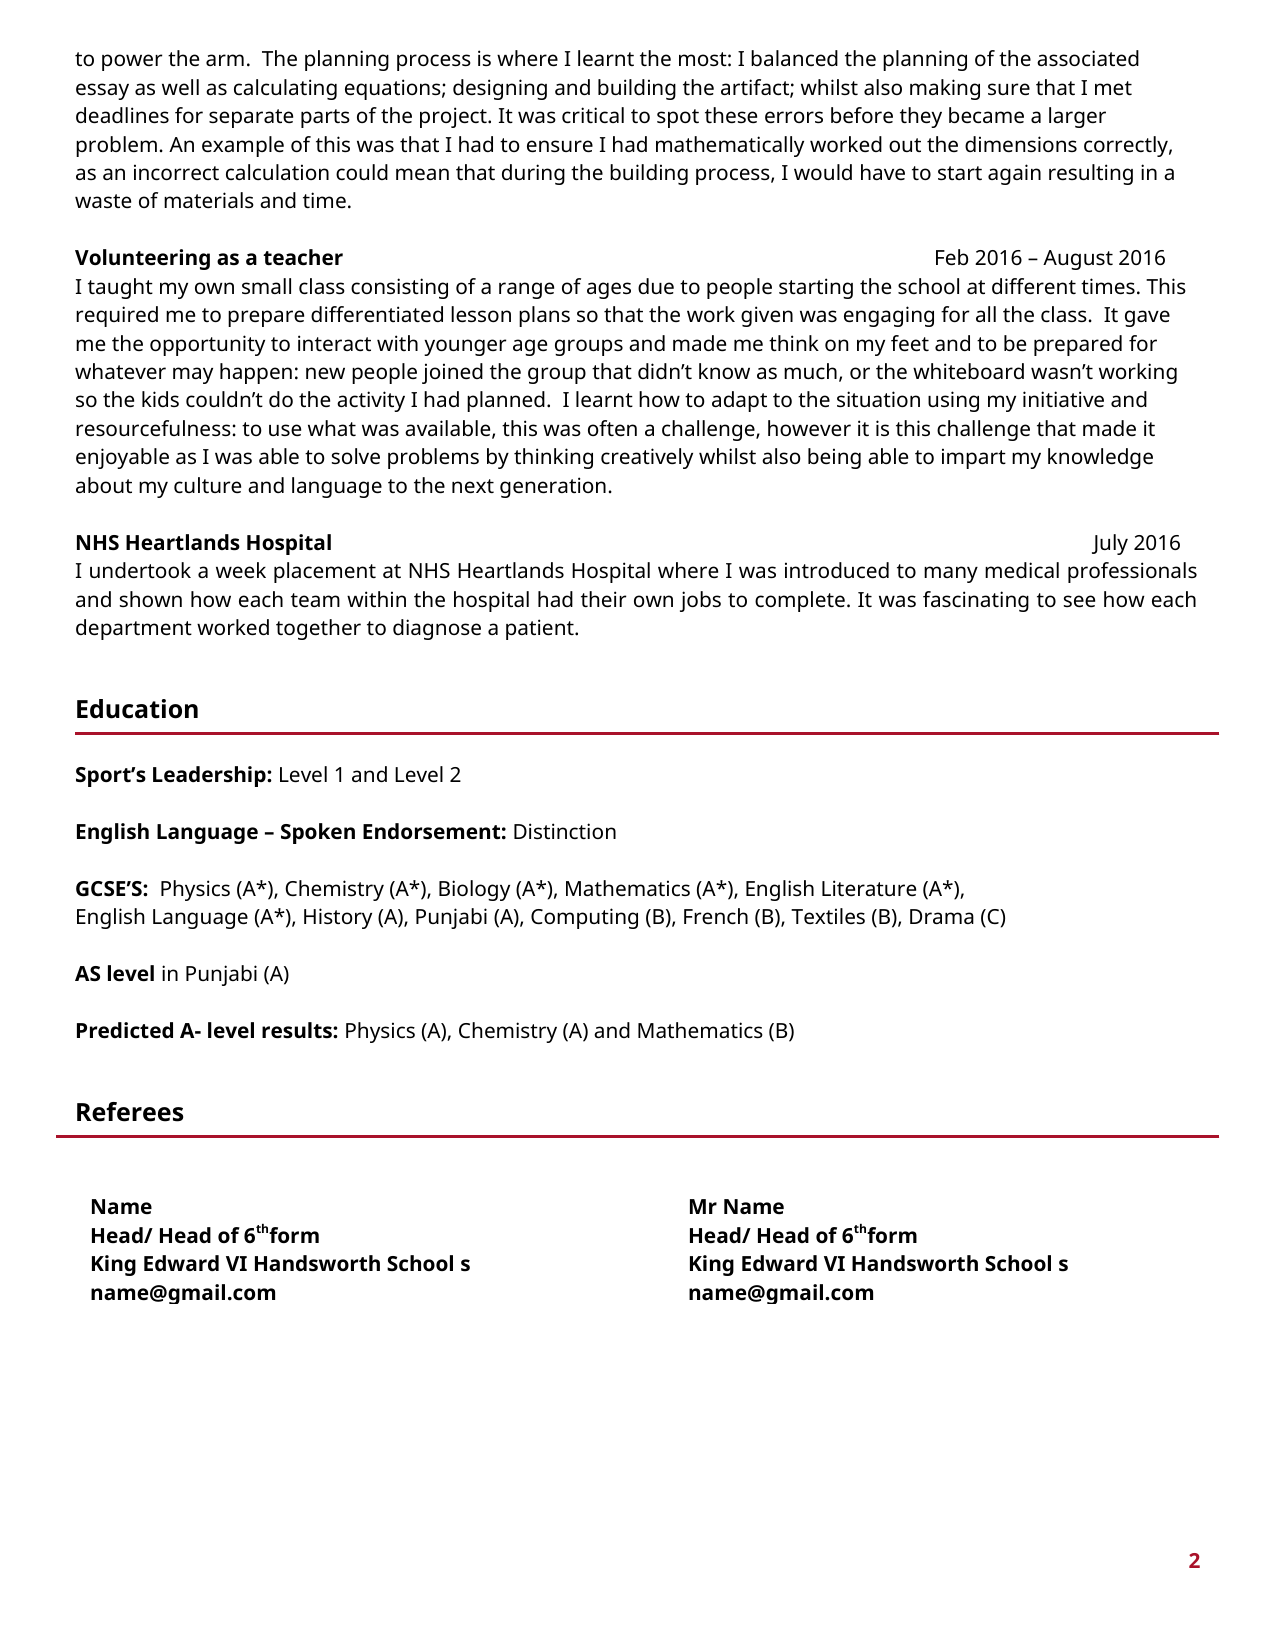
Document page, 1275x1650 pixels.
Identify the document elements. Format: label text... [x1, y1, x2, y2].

text English Language – Spoken Endorsement: Distinction [75, 817, 1200, 845]
text Predicted A- level results: Physics (A), Chemistry (A) and Mathematics (B) [75, 1016, 1200, 1044]
text AS level in Punjabi (A) [75, 959, 1200, 987]
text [75, 44, 1200, 215]
subtitle Referees [56, 1094, 1219, 1135]
text GCSE’S: Physics (A*), Chemistry (A*), Biology (A*), Mathematics (A*), English Literature (A*), [75, 874, 1200, 902]
subtitle Education [75, 692, 1219, 732]
text English Language (A*), History (A), Punjabi (A), Computing (B), French (B), Textiles (B), Drama (C) [75, 902, 1200, 931]
text Volunteering as a teacher Feb 2016 – August 2016 [75, 243, 1200, 272]
text I taught my own small class consisting of a range of ages due to people starting the school at different times. This required me to prepare differentiated lesson plans so that the work given was engaging for all the class. It gave me the opportunity to interact with younger age groups and made me think on my feet and to be prepared for whatever may happen: new people joined the group that didn’t know as much, or the whiteboard wasn’t working so the kids couldn’t do the activity I had planned. I learnt how to adapt to the situation using my initiative and resourcefulness: to use what was available, this was often a challenge, however it is this challenge that made it enjoyable as I was able to solve problems by thinking creatively whilst also being able to impart my knowledge about my culture and language to the next generation. [75, 272, 1200, 499]
text NHS Heartlands Hospital July 2016 [75, 528, 1200, 556]
text Sport’s Leadership: Level 1 and Level 2 [75, 760, 1200, 788]
text I undertook a week placement at NHS Heartlands Hospital where I was introduced to many medical professionals and shown how each team within the hospital had their own jobs to complete. It was fascinating to see how each department worked together to diagnose a patient. [75, 556, 1200, 642]
